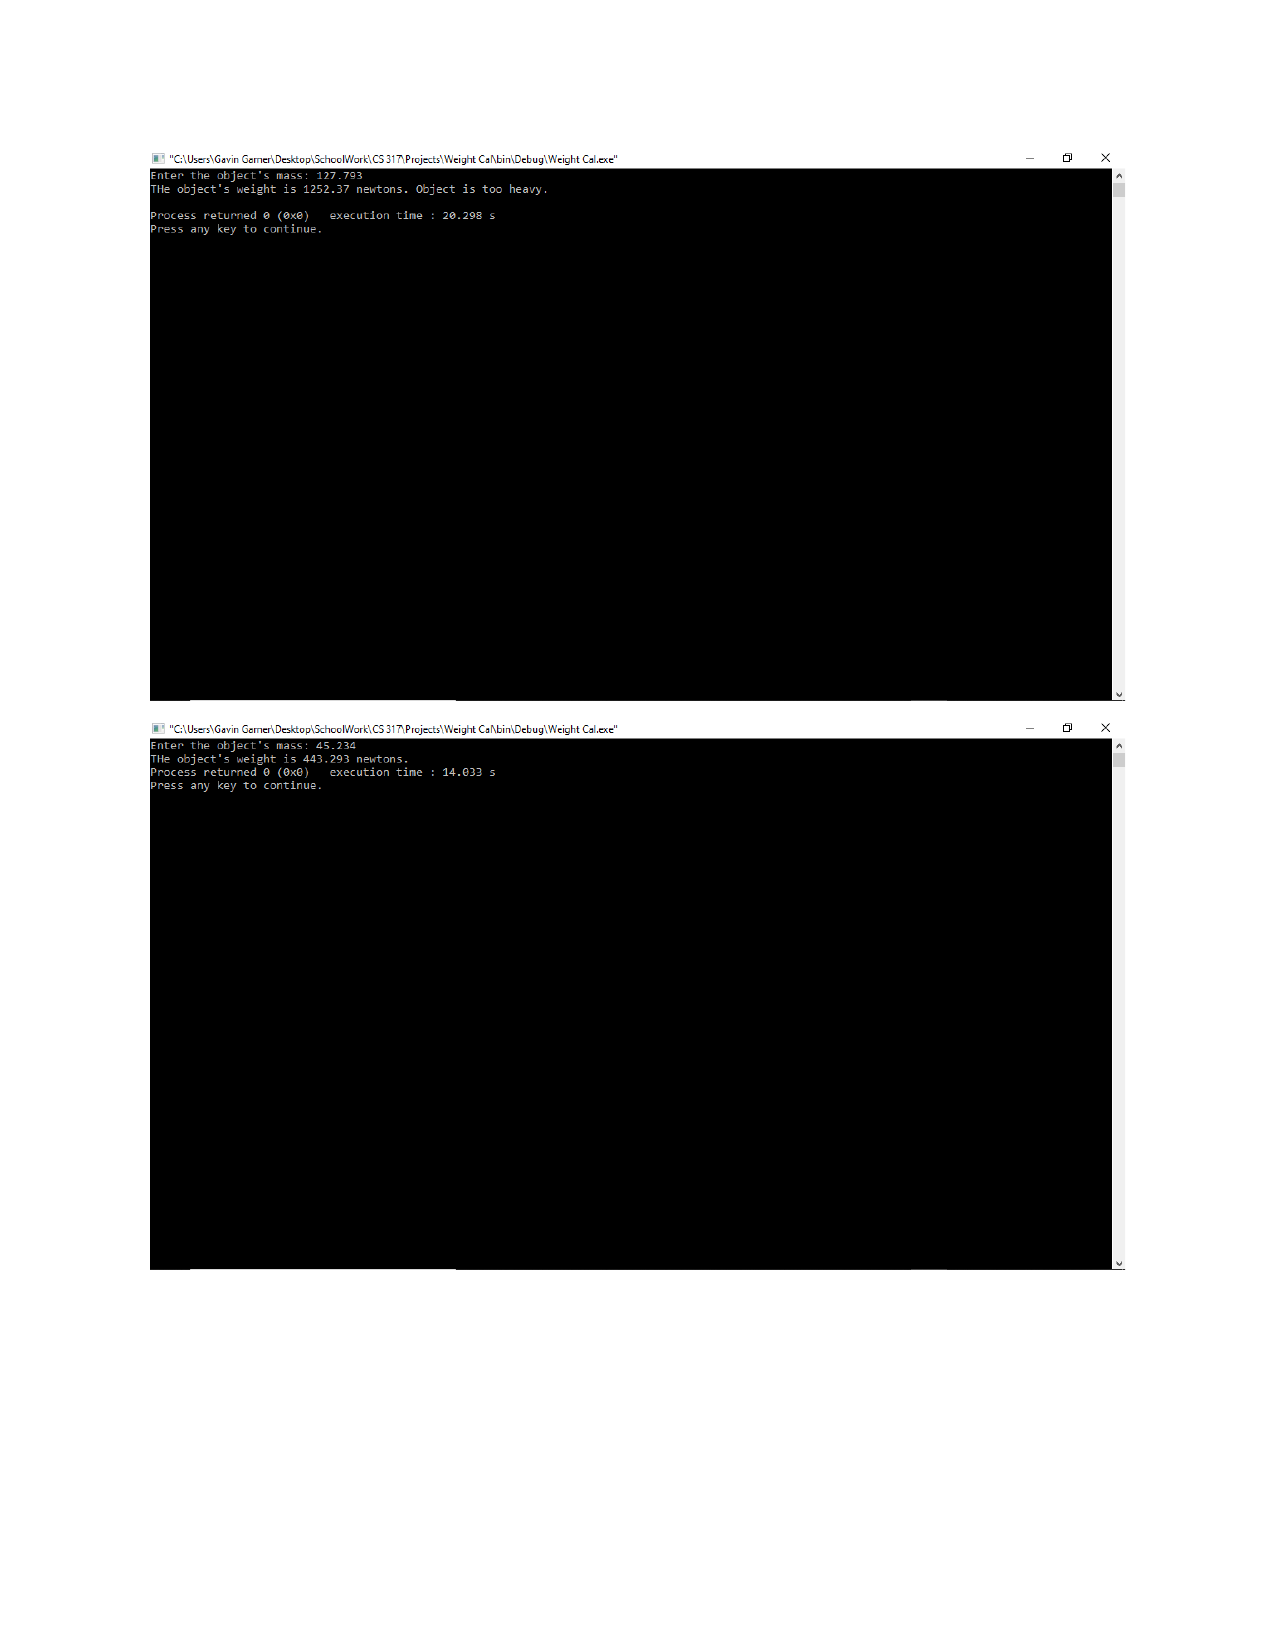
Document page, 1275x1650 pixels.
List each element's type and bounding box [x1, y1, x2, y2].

picture [150, 719, 1125, 1270]
picture [150, 150, 1125, 701]
